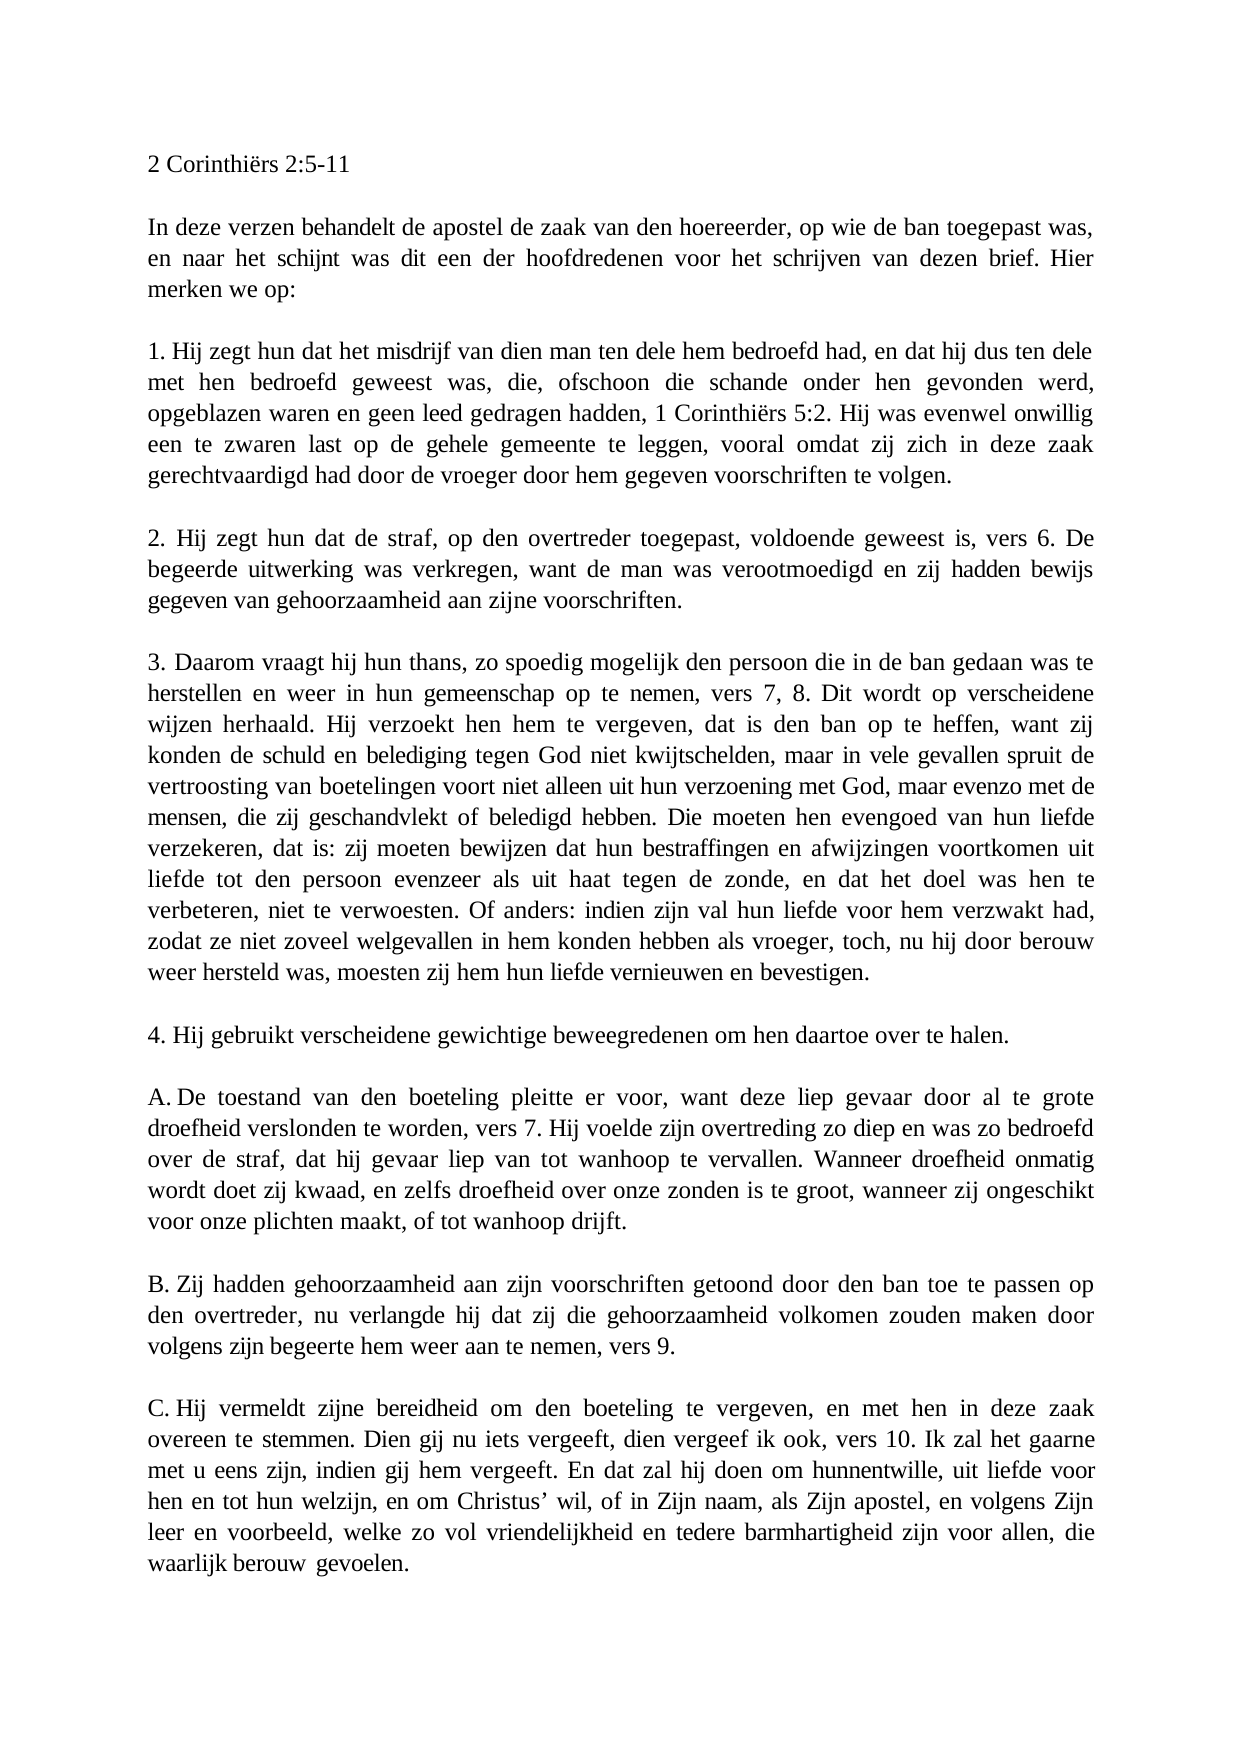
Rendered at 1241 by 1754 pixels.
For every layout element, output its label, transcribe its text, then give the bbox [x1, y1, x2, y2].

list De toestand van den boeteling pleitte er voor, want deze liep gevaar door al te grote droefheid verslonden te worden, vers 7. Hij voelde zijn overtreding zo diep en was zo bedroefd over de straf, dat hij gevaar liep van tot wanhoop te vervallen. Wanneer droefheid onmatig wordt doet zij kwaad, en zelfs droefheid over onze zonden is te groot, wanneer zij ongeschikt voor onze plichten maakt, of tot wanhoop drijft. [147, 1082, 1095, 1235]
text 2 Corinthiërs 2:5-11 [147, 149, 1107, 178]
list Hij zegt hun dat het misdrijf van dien man ten dele hem bedroefd had, en dat hij dus ten dele met hen bedroefd geweest was, die, ofschoon die schande onder hen gevonden werd, opgeblazen waren en geen leed gedragen hadden, 1 Corinthiërs 5:2. Hij was evenwel onwillig een te zwaren last op de gehele gemeente te leggen, vooral omdat zij zich in deze zaak gerechtvaardigd had door de vroeger door hem gegeven voorschriften te volgen. [147, 336, 1094, 489]
list Hij vermeldt zijne bereidheid om den boeteling te vergeven, en met hen in deze zaak overeen te stemmen. Dien gij nu iets vergeeft, dien vergeef ik ook, vers 10. Ik zal het gaarne met u eens zijn, indien gij hem vergeeft. En dat zal hij doen om hunnentwille, uit liefde voor hen en tot hun welzijn, en om Christus’ wil, of in Zijn naam, als Zijn apostel, en volgens Zijn leer en voorbeeld, welke zo vol vriendelijkheid en tedere barmhartigheid zijn voor allen, die waarlijk berouw gevoelen. [147, 1393, 1095, 1577]
list Zij hadden gehoorzaamheid aan zijn voorschriften getoond door den ban toe te passen op den overtreder, nu verlangde hij dat zij die gehoorzaamheid volkomen zouden maken door volgens zijn begeerte hem weer aan te nemen, vers 9. [147, 1269, 1094, 1359]
list Daarom vraagt hij hun thans, zo spoedig mogelijk den persoon die in de ban gedaan was te herstellen en weer in hun gemeenschap op te nemen, vers 7, 8. Dit wordt op verscheidene wijzen herhaald. Hij verzoekt hen hem te vergeven, dat is den ban op te heffen, want zij konden de schuld en belediging tegen God niet kwijtschelden, maar in vele gevallen spruit de vertroosting van boetelingen voort niet alleen uit hun verzoening met God, maar evenzo met de mensen, die zij geschandvlekt of beledigd hebben. Die moeten hen evengoed van hun liefde verzekeren, dat is: zij moeten bewijzen dat hun bestraffingen en afwijzingen voortkomen uit liefde tot den persoon evenzeer als uit haat tegen de zonde, en dat het doel was hen te verbeteren, niet te verwoesten. Of anders: indien zijn val hun liefde voor hem verzwakt had, zodat ze niet zoveel welgevallen in hem konden hebben als vroeger, toch, nu hij door berouw weer hersteld was, moesten zij hem hun liefde vernieuwen en bevestigen. [147, 647, 1095, 986]
list Hij zegt hun dat de straf, op den overtreder toegepast, voldoende geweest is, vers 6. De begeerde uitwerking was verkregen, want de man was verootmoedigd en zij hadden bewijs gegeven van gehoorzaamheid aan zijne voorschriften. [147, 523, 1094, 613]
list Hij gebruikt verscheidene gewichtige beweegredenen om hen daartoe over te halen. [147, 1020, 1107, 1048]
text In deze verzen behandelt de apostel de zaak van den hoereerder, op wie de ban toegepast was, en naar het schijnt was dit een der hoofdredenen voor het schrijven van dezen brief. Hier merken we op: [147, 212, 1094, 303]
